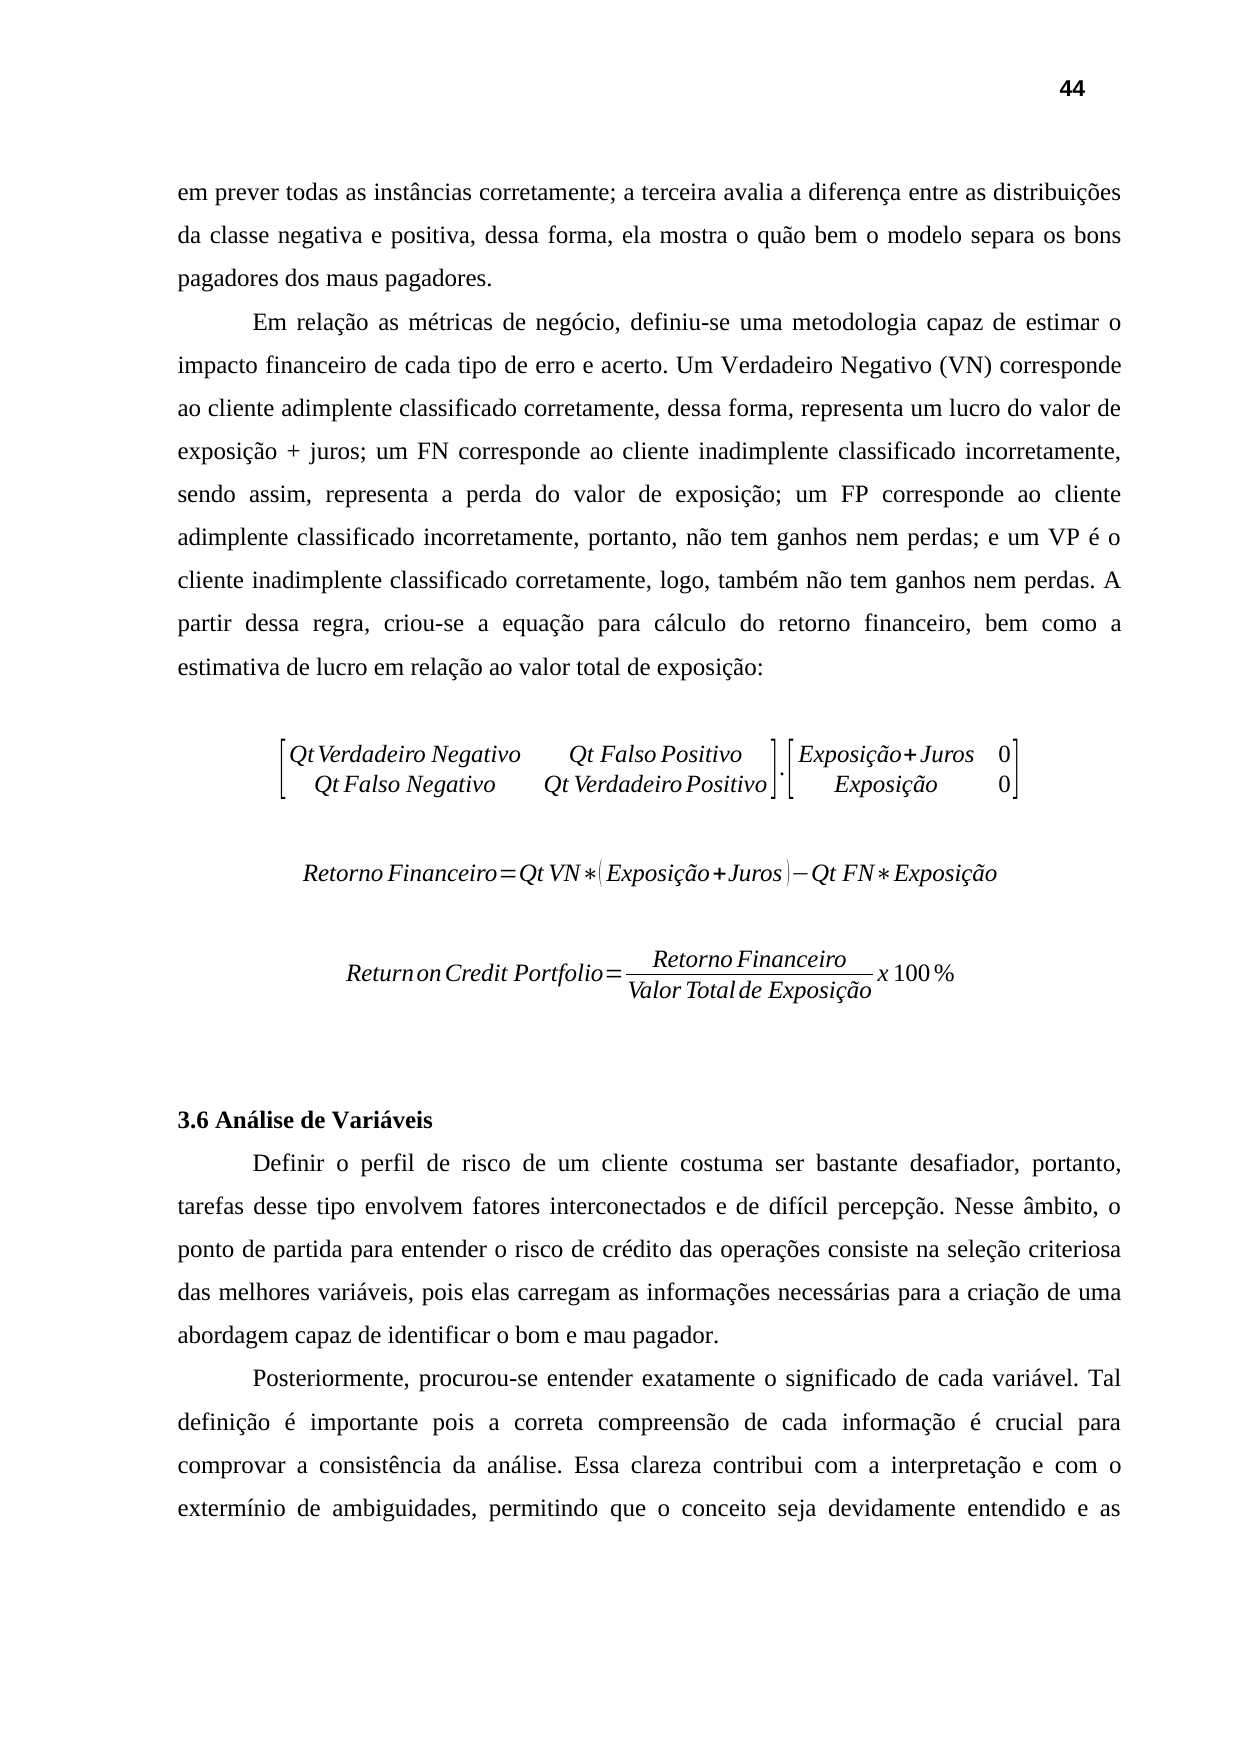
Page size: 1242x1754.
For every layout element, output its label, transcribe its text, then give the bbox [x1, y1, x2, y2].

text 3.6 Análise de Variáveis [177, 1105, 1122, 1133]
text Definir o perfil de risco de um cliente costuma ser bastante desafiador, portanto, tarefas desse tipo envolvem fatores interconectados e de difícil percepção. Nesse âmbito, o ponto de partida para entender o risco de crédito das operações consiste na seleção criteriosa das melhores variáveis, pois elas carregam as informações necessárias para a criação de uma abordagem capaz de identificar o bom e mau pagador. [177, 1148, 1122, 1349]
text Em relação as métricas de negócio, definiu-se uma metodologia capaz de estimar o impacto financeiro de cada tipo de erro e acerto. Um Verdadeiro Negativo (VN) corresponde ao cliente adimplente classificado corretamente, dessa forma, representa um lucro do valor de exposição + juros; um FN corresponde ao cliente inadimplente classificado incorretamente, sendo assim, representa a perda do valor de exposição; um FP corresponde ao cliente adimplente classificado incorretamente, portanto, não tem ganhos nem perdas; e um VP é o cliente inadimplente classificado corretamente, logo, também não tem ganhos nem perdas. A partir dessa regra, criou-se a equação para cálculo do retorno financeiro, bem como a estimativa de lucro em relação ao valor total de exposição: [177, 307, 1122, 680]
